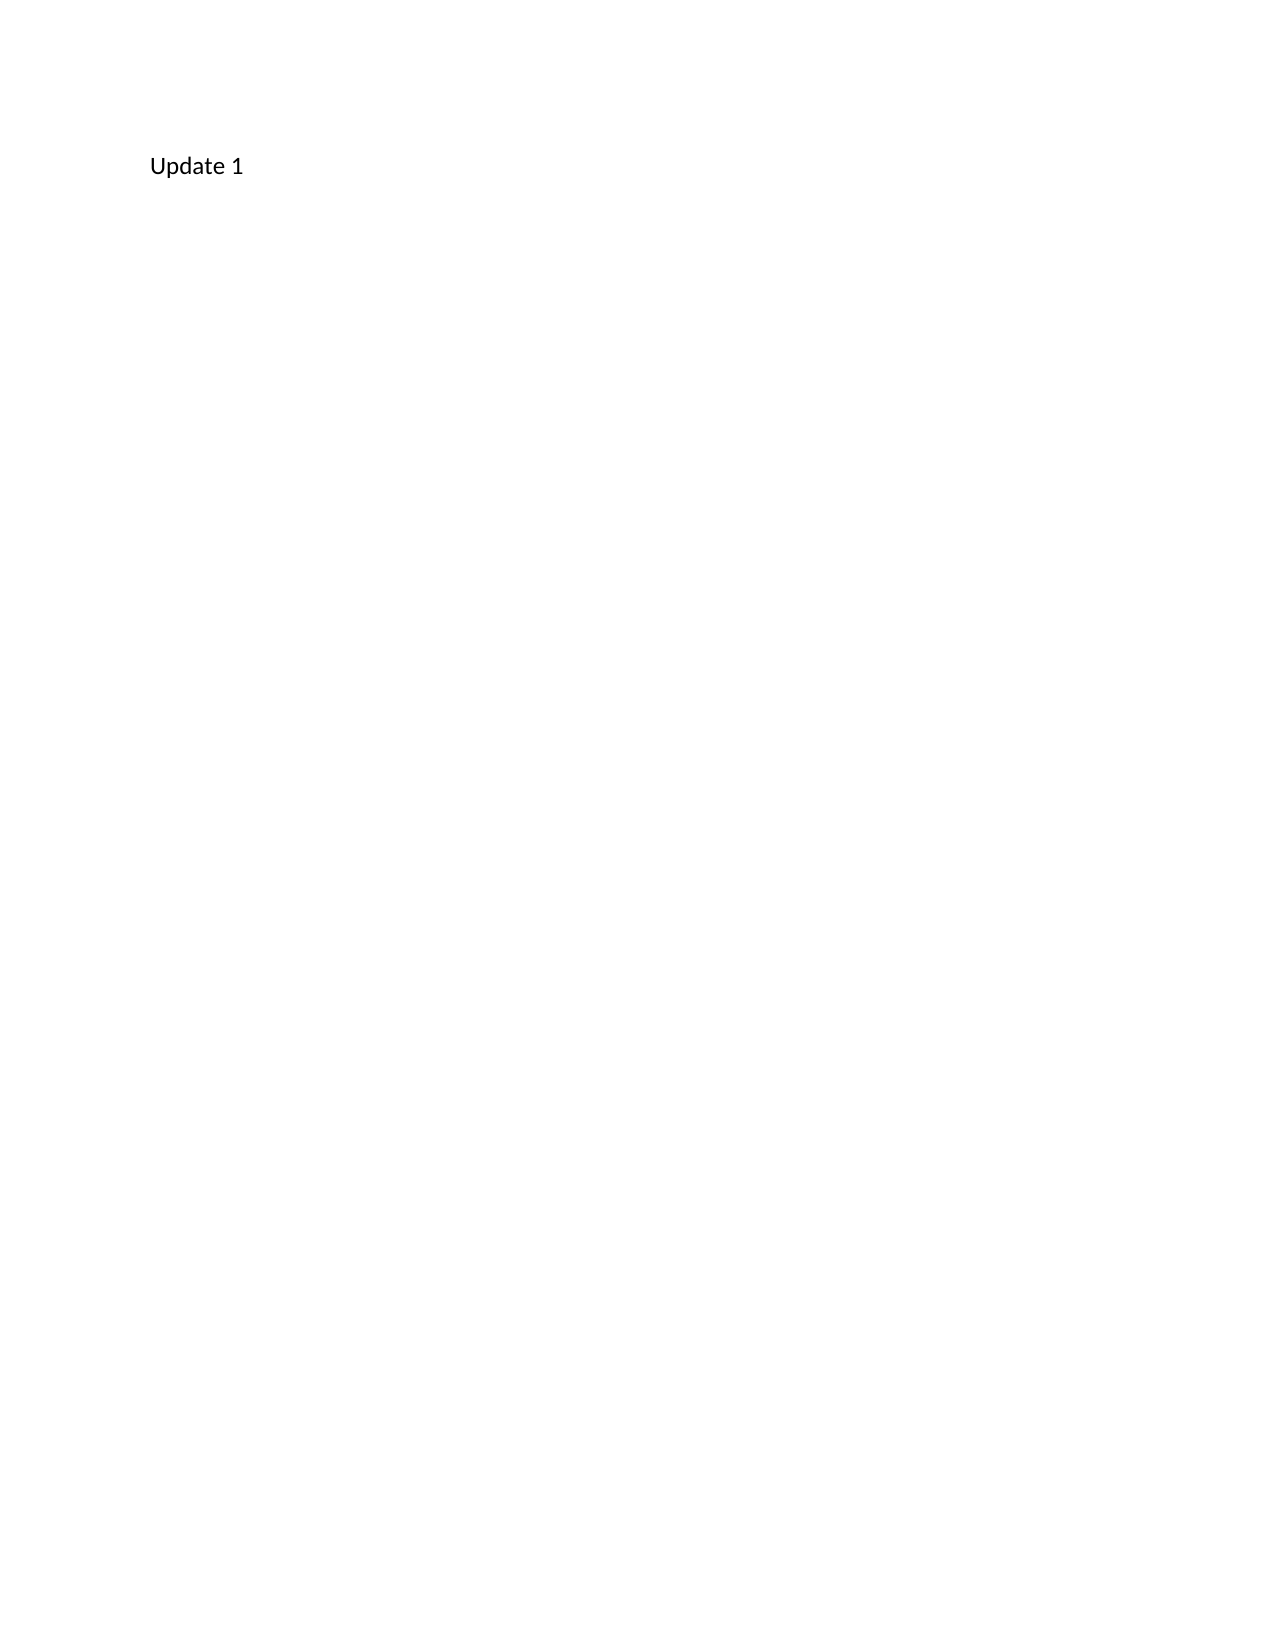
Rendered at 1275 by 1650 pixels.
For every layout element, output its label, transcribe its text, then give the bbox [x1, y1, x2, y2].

text Update 1 [150, 150, 1125, 181]
